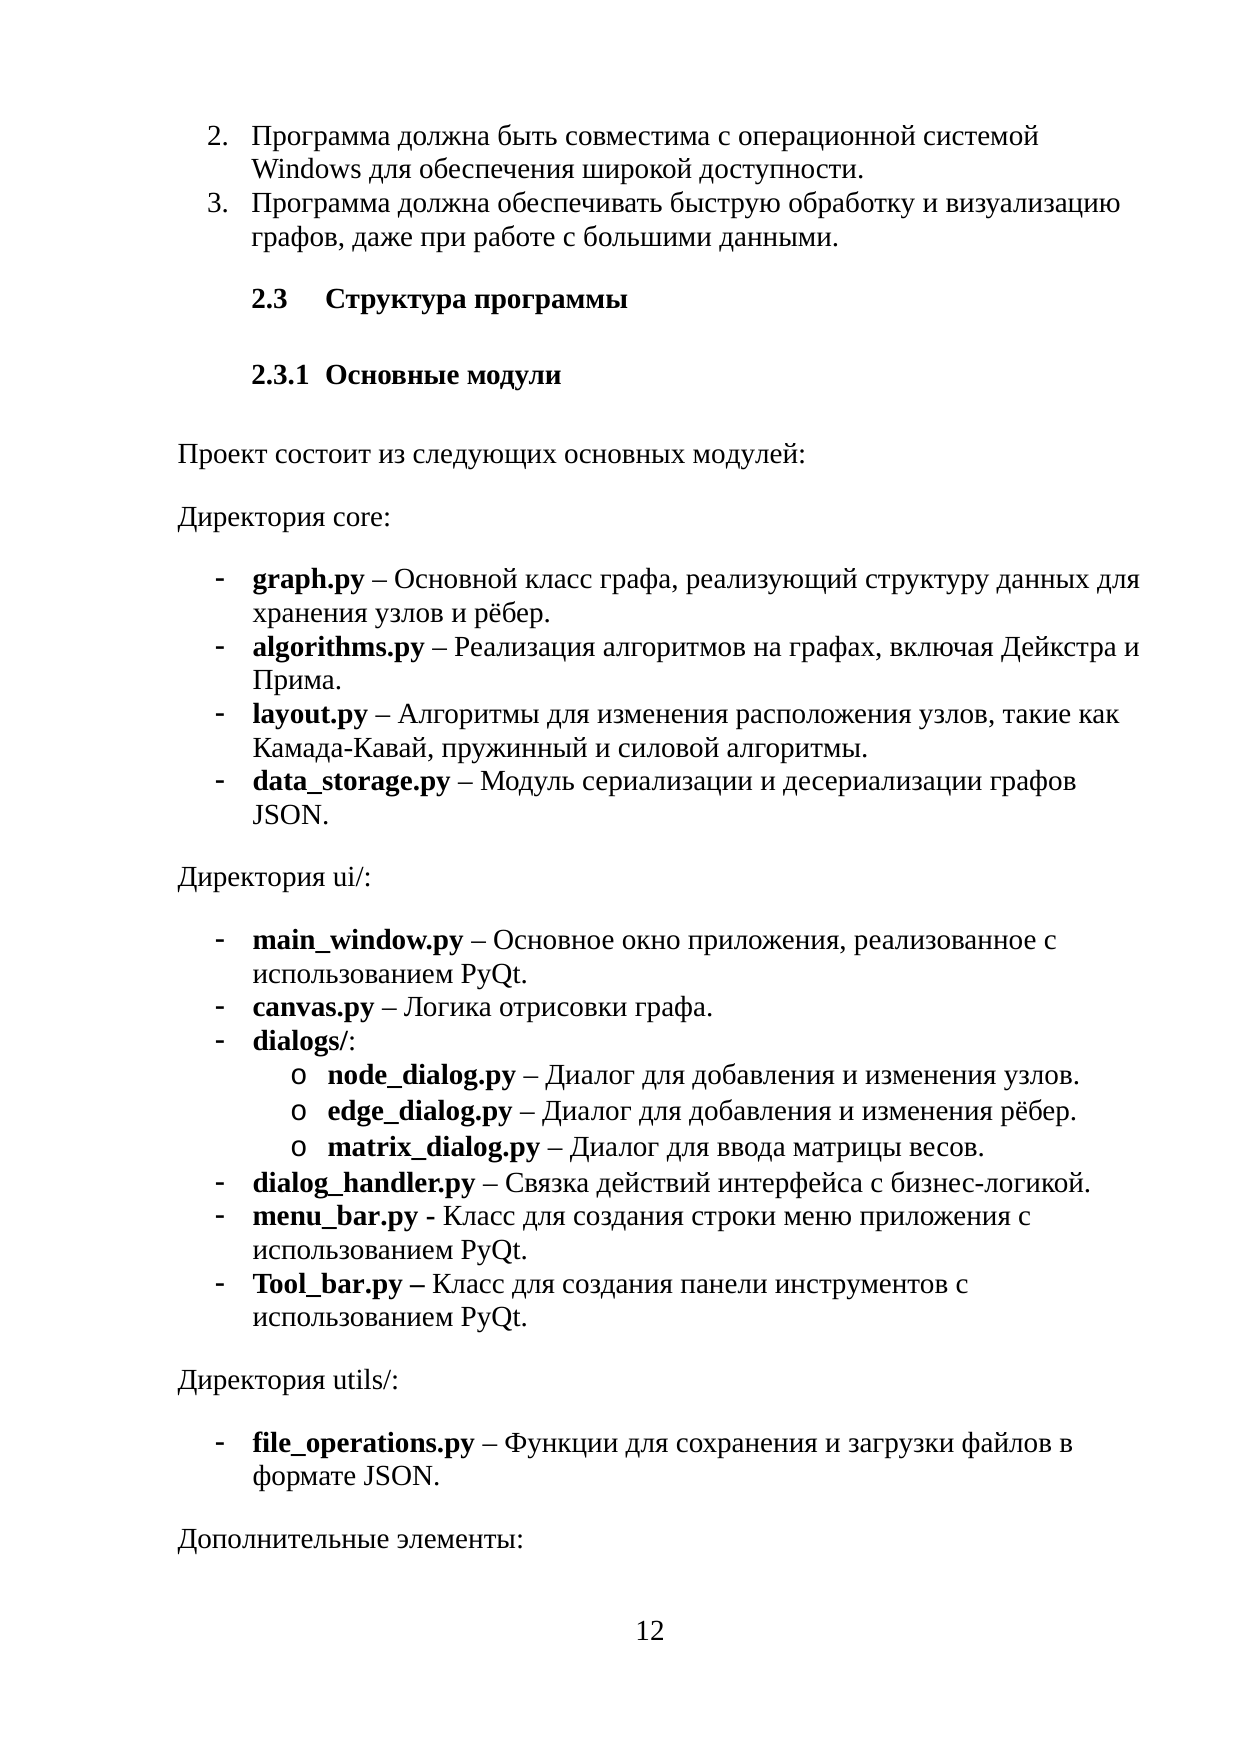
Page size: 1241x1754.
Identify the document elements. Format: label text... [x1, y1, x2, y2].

text Проект состоит из следующих основных модулей: [177, 436, 1152, 470]
text Директория core: [177, 499, 1152, 532]
list dialog_handler.py – Связка действий интерфейса с бизнес-логикой. [215, 1165, 1152, 1198]
list node_dialog.py – Диалог для добавления и изменения узлов. [290, 1057, 1152, 1093]
list algorithms.py – Реализация алгоритмов на графах, включая Дейкстра и Прима. [215, 629, 1152, 696]
list edge_dialog.py – Диалог для добавления и изменения рёбер. [290, 1093, 1152, 1129]
list Программа должна быть совместима с операционной системой Windows для обеспечения широкой доступности. [207, 118, 1152, 185]
list Tool_bar.py – Класс для создания панели инструментов с использованием PyQt. [215, 1266, 1152, 1333]
list main_window.py – Основное окно приложения, реализованное с использованием PyQt. [215, 922, 1152, 989]
subtitle Основные модули [177, 357, 1152, 390]
list dialogs/: [215, 1023, 1152, 1057]
subtitle Структура программы [177, 281, 1152, 315]
list data_storage.py – Модуль сериализации и десериализации графов JSON. [215, 763, 1152, 830]
list Программа должна обеспечивать быструю обработку и визуализацию графов, даже при работе с большими данными. [207, 185, 1152, 252]
list file_operations.py – Функции для сохранения и загрузки файлов в формате JSON. [215, 1425, 1152, 1492]
list layout.py – Алгоритмы для изменения расположения узлов, такие как Камада-Кавай, пружинный и силовой алгоритмы. [215, 696, 1152, 763]
text Директория utils/: [177, 1362, 1152, 1396]
list matrix_dialog.py – Диалог для ввода матрицы весов. [290, 1129, 1152, 1165]
list graph.py – Основной класс графа, реализующий структуру данных для хранения узлов и рёбер. [215, 562, 1152, 629]
text Директория ui/: [177, 859, 1152, 893]
list canvas.py – Логика отрисовки графа. [215, 989, 1152, 1023]
list menu_bar.py - Класс для создания строки меню приложения с использованием PyQt. [215, 1198, 1152, 1266]
text Дополнительные элементы: [177, 1521, 1152, 1555]
